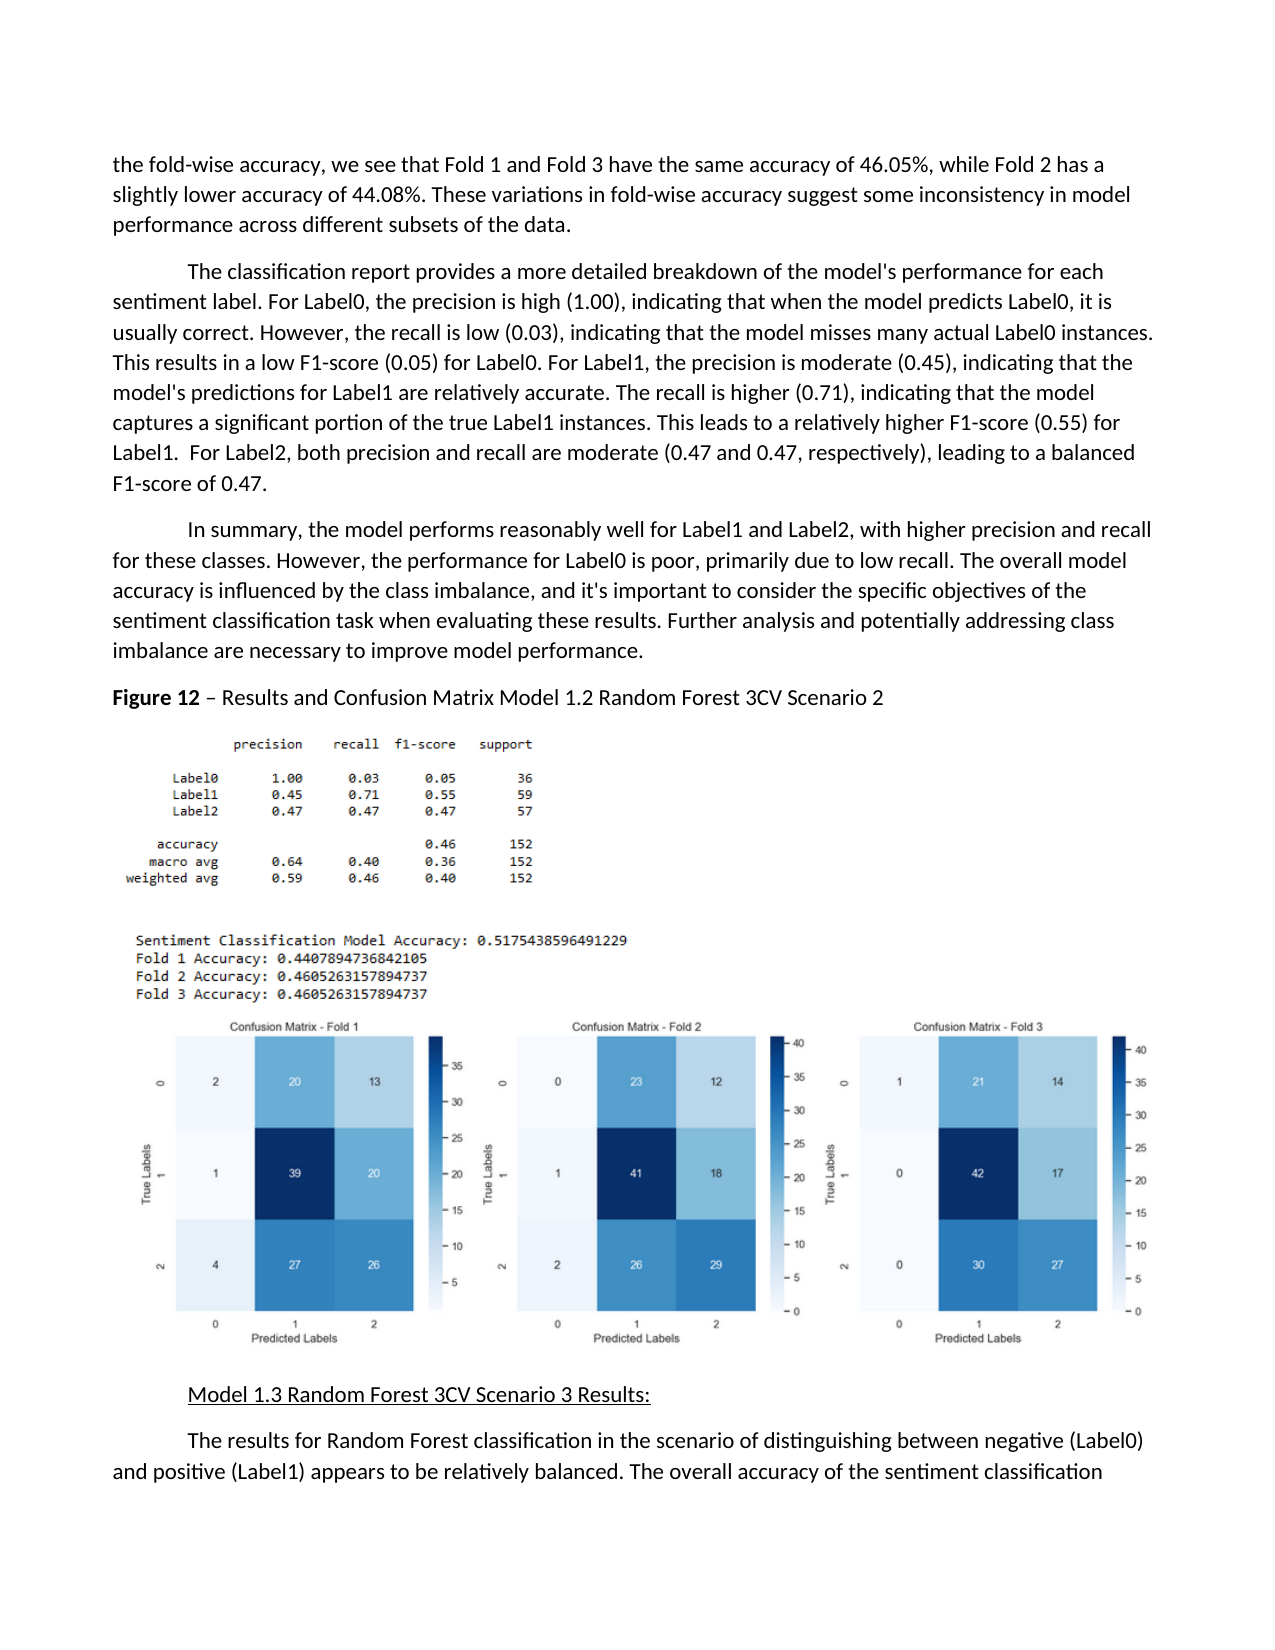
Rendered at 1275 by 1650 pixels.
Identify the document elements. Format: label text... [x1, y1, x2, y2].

picture [112, 918, 1163, 1361]
text In summary, the model performs reasonably well for Label1 and Label2, with higher precision and recall for these classes. However, the performance for Label0 is poor, primarily due to low recall. The overall model accuracy is influenced by the class imbalance, and it's important to consider the specific objectives of the sentiment classification task when evaluating these results. Further analysis and potentially addressing class imbalance are necessary to improve model performance. [112, 516, 1162, 664]
picture [112, 730, 606, 900]
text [112, 150, 1162, 238]
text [112, 1427, 1162, 1485]
text Model 1.3 Random Forest 3CV Scenario 3 Results: [112, 1380, 1162, 1408]
text The classification report provides a more detailed breakdown of the model's performance for each sentiment label. For Label0, the precision is high (1.00), indicating that when the model predicts Label0, it is usually correct. However, the recall is low (0.03), indicating that the model misses many actual Label0 instances. This results in a low F1-score (0.05) for Label0. For Label1, the precision is moderate (0.45), indicating that the model's predictions for Label1 are relatively accurate. The recall is higher (0.71), indicating that the model captures a significant portion of the true Label1 instances. This leads to a relatively higher F1-score (0.55) for Label1. For Label2, both precision and recall are moderate (0.47 and 0.47, respectively), leading to a balanced F1-score of 0.47. [112, 257, 1162, 497]
text Figure 12 – Results and Confusion Matrix Model 1.2 Random Forest 3CV Scenario 2 [112, 683, 1162, 711]
